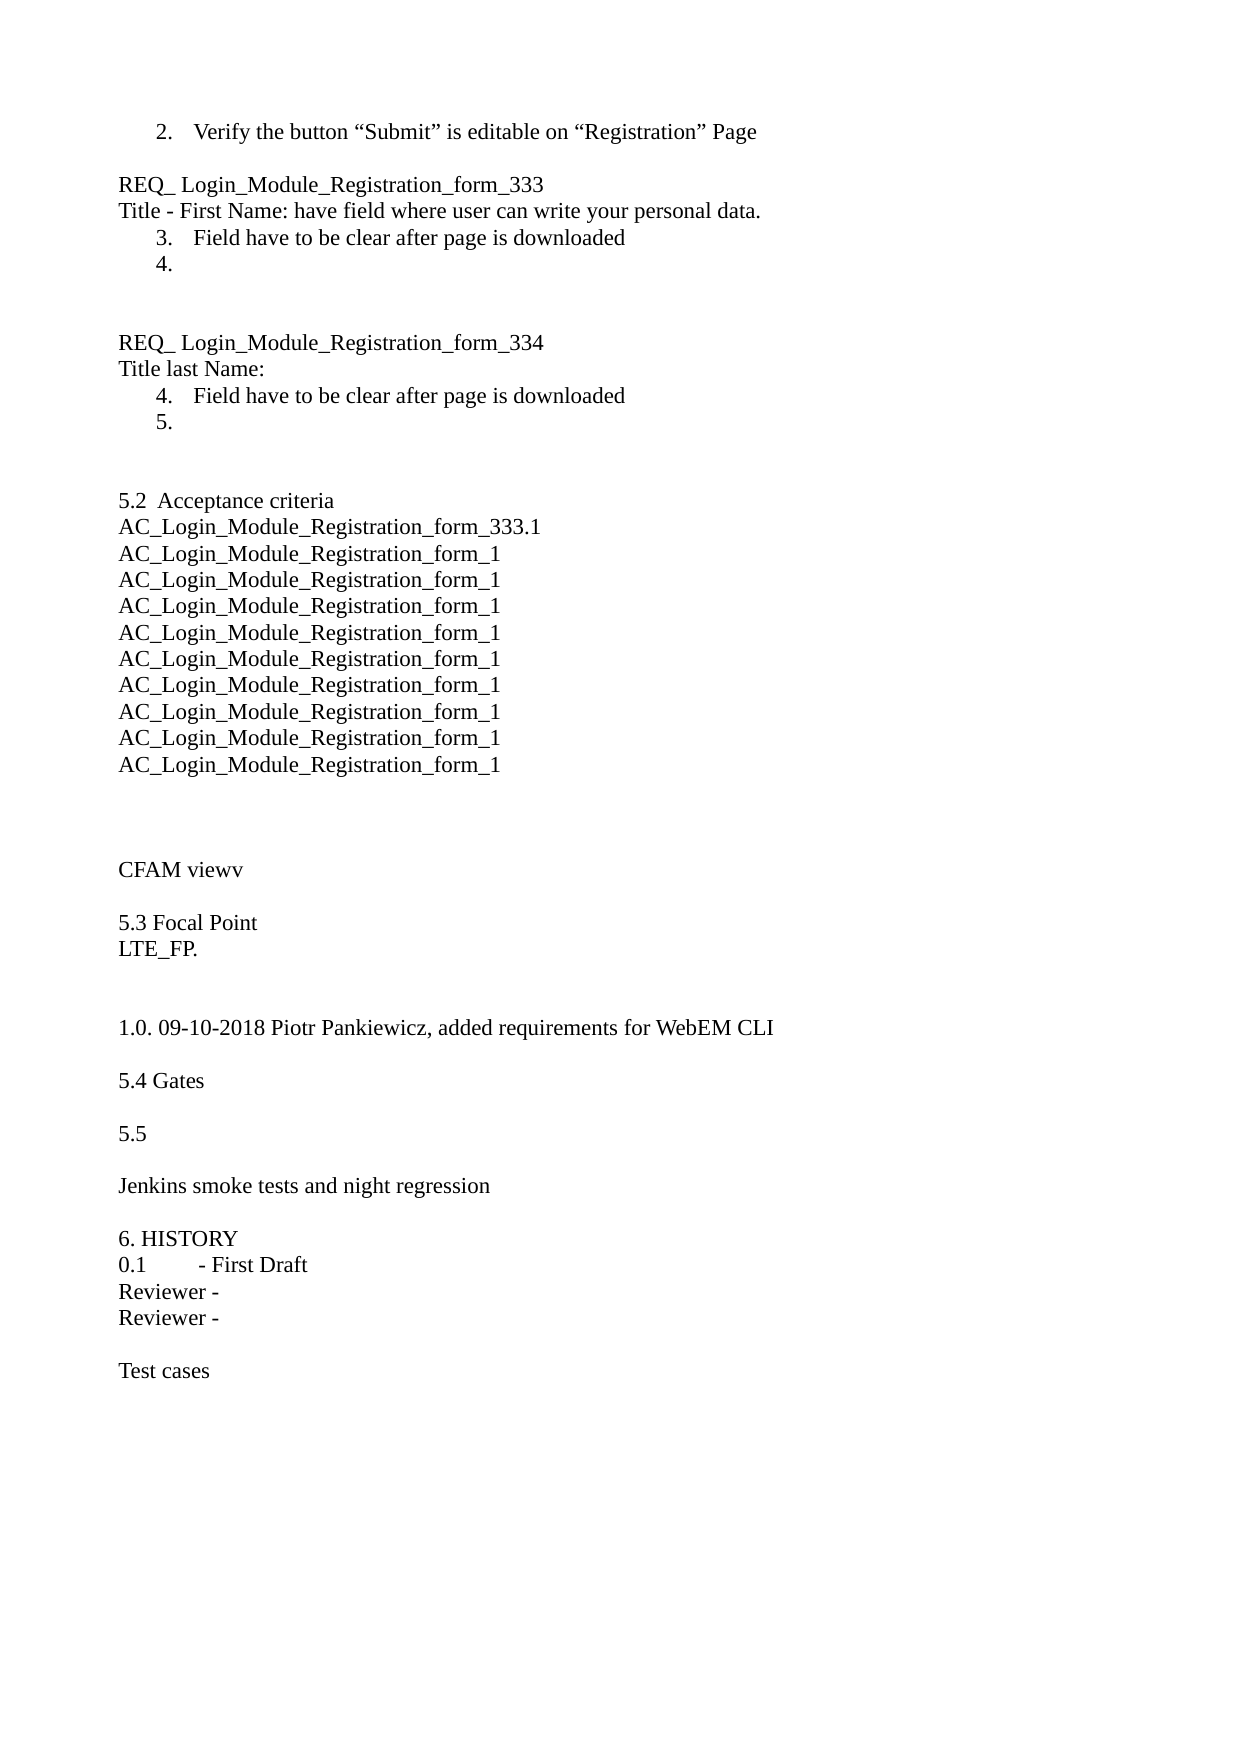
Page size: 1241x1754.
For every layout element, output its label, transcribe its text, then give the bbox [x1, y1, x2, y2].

text AC_Login_Module_Registration_form_1 [118, 592, 1122, 619]
text Reviewer - [118, 1304, 1122, 1330]
text 6. HISTORY [118, 1225, 1122, 1251]
text Title - First Name: have field where user can write your personal data. [118, 197, 1122, 223]
list Verify the button “Submit” is editable on “Registration” Page [156, 118, 1122, 144]
text 0.1 - First Draft [118, 1251, 1122, 1278]
text AC_Login_Module_Registration_form_1 [118, 619, 1122, 645]
text AC_Login_Module_Registration_form_1 [118, 751, 1122, 777]
text 5.2 Acceptance criteria [118, 487, 1122, 513]
text AC_Login_Module_Registration_form_1 [118, 540, 1122, 566]
text AC_Login_Module_Registration_form_333.1 [118, 513, 1122, 540]
text Jenkins smoke tests and night regression [118, 1172, 1122, 1199]
text CFAM viewv [118, 856, 1122, 882]
text REQ_ Login_Module_Registration_form_333 [118, 171, 1122, 197]
text Title last Name: [118, 355, 1122, 382]
text Test cases [118, 1357, 1122, 1383]
text 1.0. 09-10-2018 Piotr Pankiewicz, added requirements for WebEM CLI [118, 1014, 1122, 1041]
text AC_Login_Module_Registration_form_1 [118, 698, 1122, 724]
list Field have to be clear after page is downloaded [156, 223, 1122, 250]
text 5.4 Gates [118, 1067, 1122, 1093]
list Field have to be clear after page is downloaded [156, 382, 1122, 408]
text AC_Login_Module_Registration_form_1 [118, 724, 1122, 751]
text 5.3 Focal Point [118, 909, 1122, 935]
text REQ_ Login_Module_Registration_form_334 [118, 329, 1122, 355]
text AC_Login_Module_Registration_form_1 [118, 645, 1122, 672]
text 5.5 [118, 1119, 1122, 1146]
text AC_Login_Module_Registration_form_1 [118, 672, 1122, 698]
text LTE_FP. [118, 935, 1122, 961]
text AC_Login_Module_Registration_form_1 [118, 566, 1122, 592]
text Reviewer - [118, 1278, 1122, 1304]
